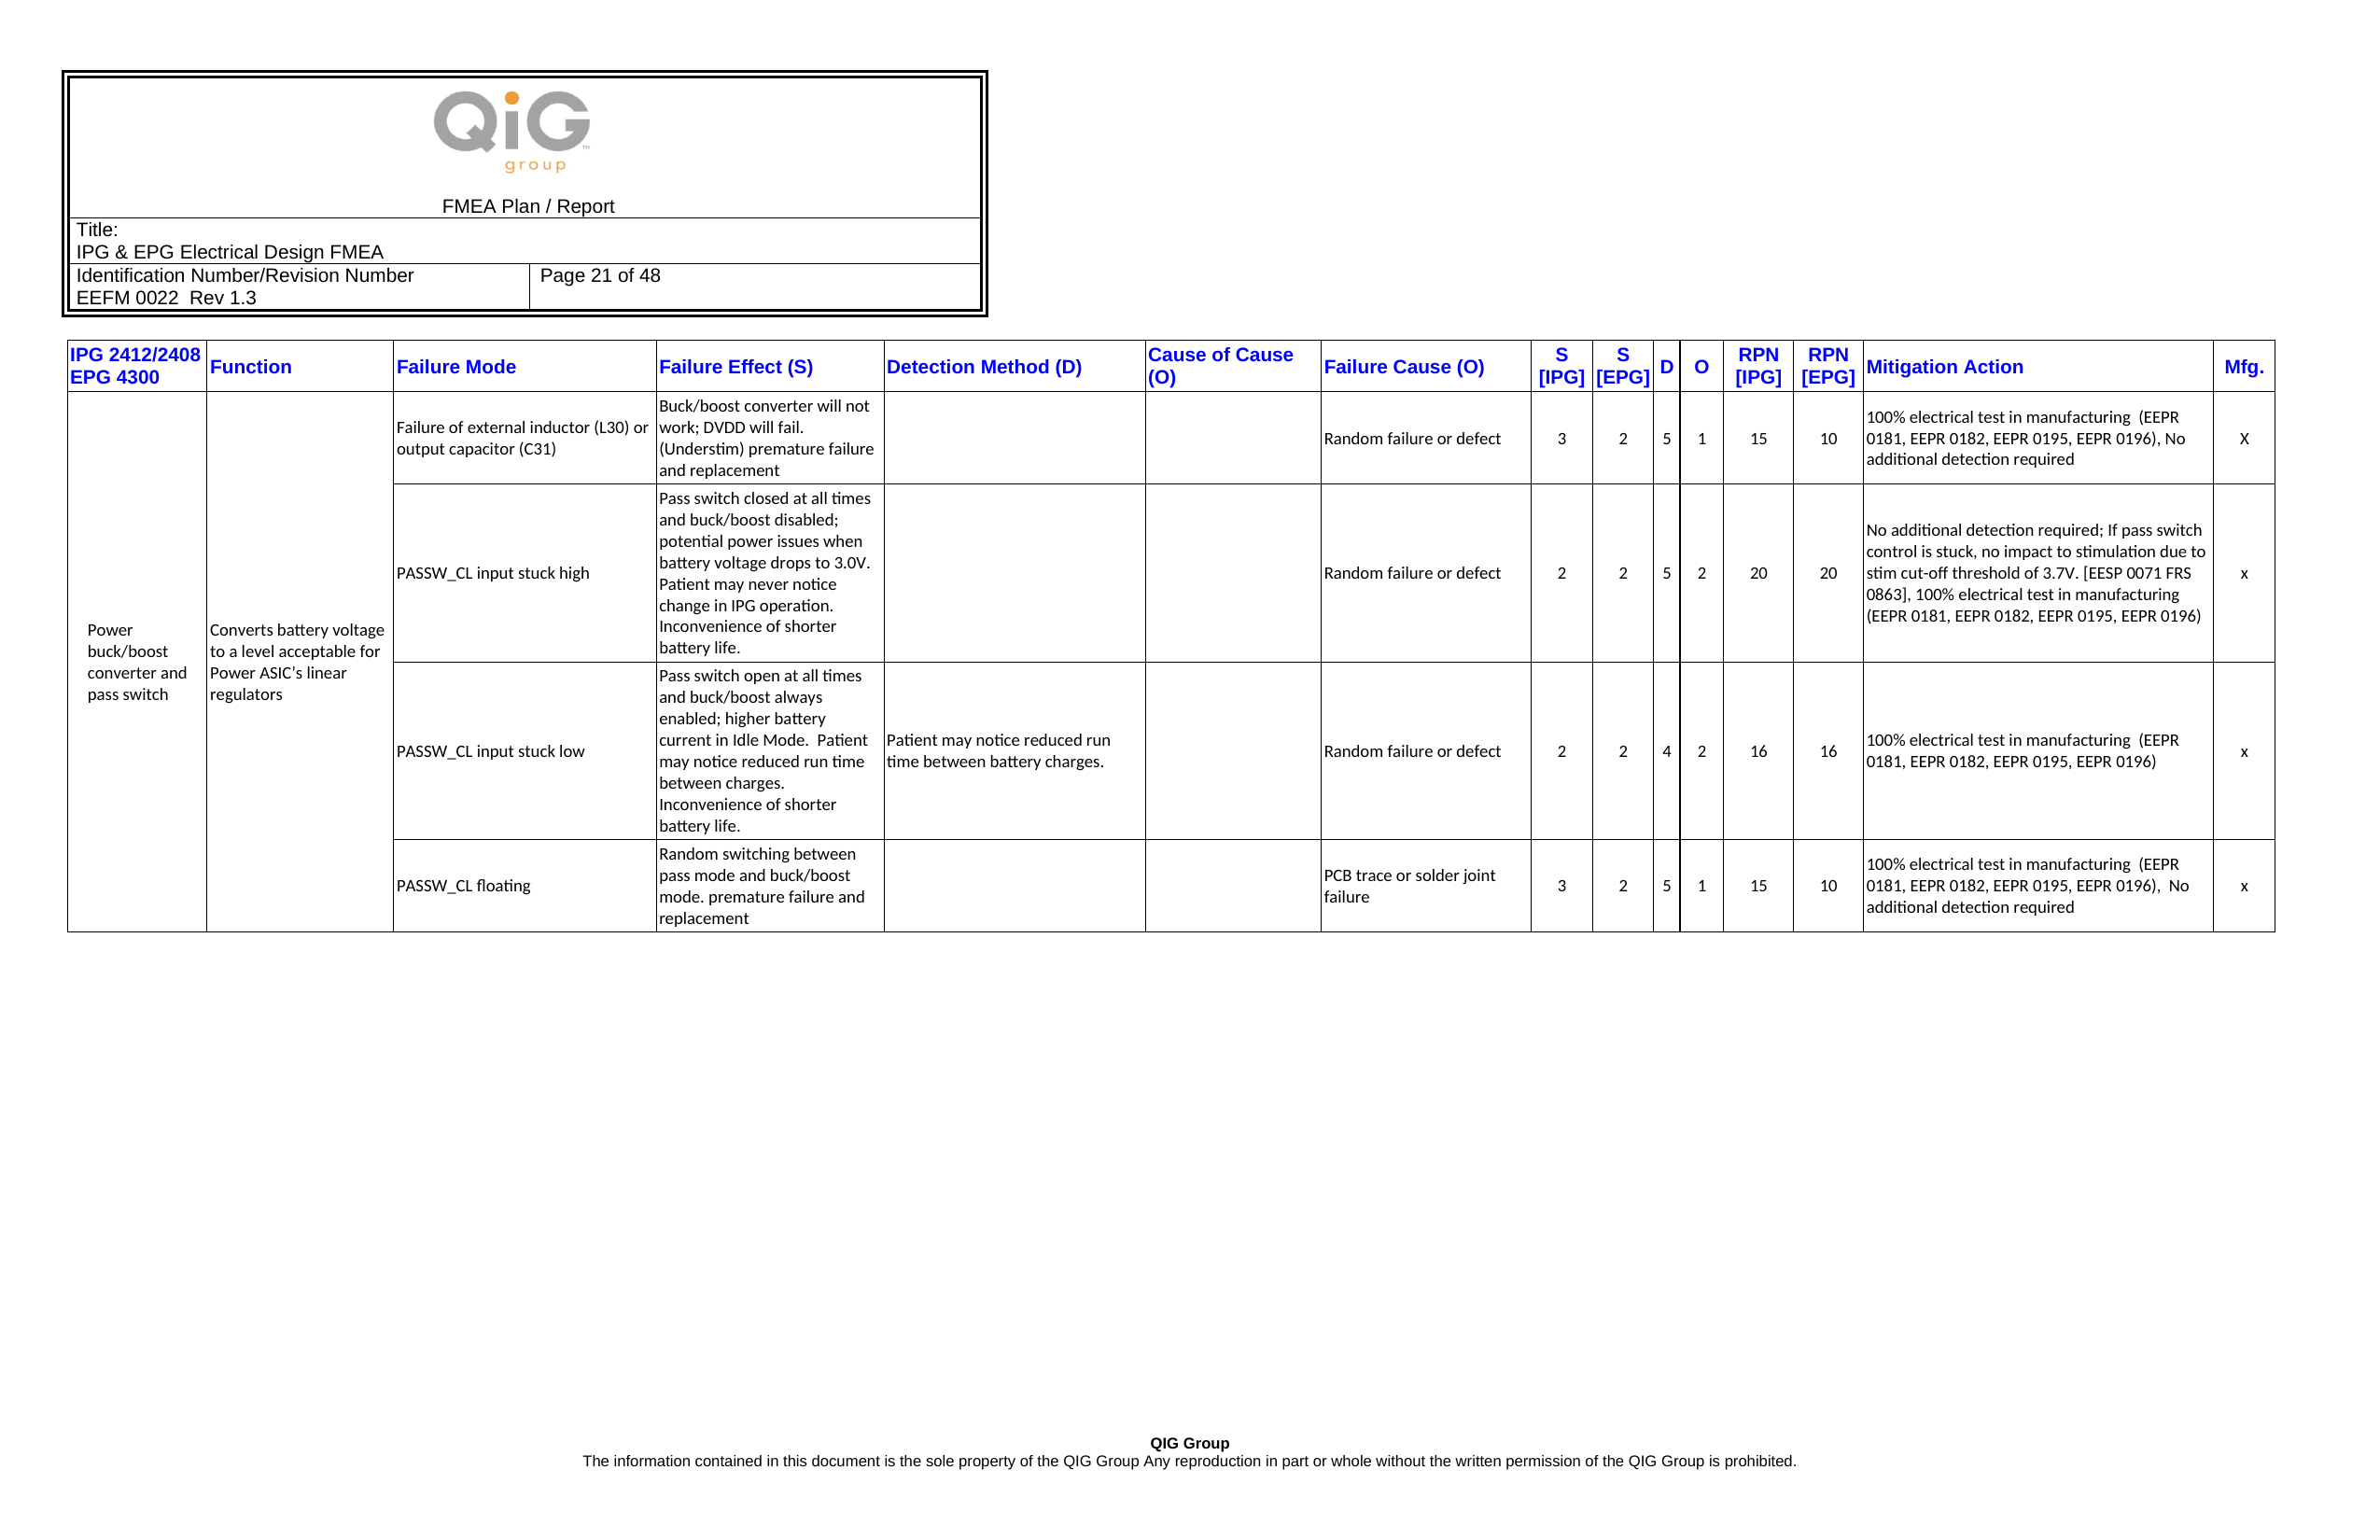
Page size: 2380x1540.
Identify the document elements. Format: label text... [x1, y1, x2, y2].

table_cell 1 [1681, 392, 1723, 483]
table_cell [1146, 840, 1321, 931]
table_cell X [2214, 392, 2275, 483]
table_cell [1146, 392, 1321, 483]
table_cell 5 [1654, 392, 1679, 483]
table_cell 5 [1654, 840, 1679, 931]
table_cell Random failure or defect [1322, 484, 1531, 661]
table_cell No additional detection required; If pass switch control is stuck, no impact to stimulation due to stim cut-off threshold of 3.7V. [EESP 0071 FRS 0863], 100% electrical test in manufacturing (EEPR 0181, EEPR 0182, EEPR 0195, EEPR 0196) [1864, 484, 2213, 661]
table_cell Pass switch closed at all times and buck/boost disabled; potential power issues when battery voltage drops to 3.0V. Patient may never notice change in IPG operation. Inconvenience of shorter battery life. [657, 484, 884, 661]
table_cell [885, 840, 1145, 931]
table_header Function [207, 341, 393, 391]
table_cell 16 [1724, 663, 1793, 839]
table_cell Power buck/boost converter and pass switch [68, 392, 206, 931]
table_cell 2 [1681, 663, 1723, 839]
table_cell 15 [1724, 392, 1793, 483]
table_cell x [2214, 663, 2275, 839]
table_cell PCB trace or solder joint failure [1322, 840, 1531, 931]
table_cell Pass switch open at all times and buck/boost always enabled; higher battery current in Idle Mode. Patient may notice reduced run time between charges. Inconvenience of shorter battery life. [657, 663, 884, 839]
table_cell 2 [1681, 484, 1723, 661]
table_header Mitigation Action [1864, 341, 2213, 391]
table_cell 2 [1593, 484, 1653, 661]
table_cell 100% electrical test in manufacturing (EEPR 0181, EEPR 0182, EEPR 0195, EEPR 0196) [1864, 663, 2213, 839]
table_cell 1 [1681, 840, 1723, 931]
table_cell Random failure or defect [1322, 392, 1531, 483]
table_cell Failure of external inductor (L30) or output capacitor (C31) [394, 392, 656, 483]
table_header IPG 2412/2408 EPG 4300 [68, 341, 206, 391]
table_header RPN [EPG] [1794, 341, 1863, 391]
table_header O [1681, 341, 1723, 391]
table_header RPN [IPG] [1724, 341, 1793, 391]
table_cell PASSW_CL input stuck low [394, 663, 656, 839]
table_header Mfg. [2214, 341, 2275, 391]
table_cell 15 [1724, 840, 1793, 931]
table_header Failure Mode [394, 341, 656, 391]
table_cell PASSW_CL input stuck high [394, 484, 656, 661]
table_cell 3 [1532, 840, 1592, 931]
table_cell PASSW_CL floating [394, 840, 656, 931]
table_cell [1146, 484, 1321, 661]
table_cell Random failure or defect [1322, 663, 1531, 839]
table_cell 20 [1794, 484, 1863, 661]
picture [426, 84, 608, 176]
table_cell 100% electrical test in manufacturing (EEPR 0181, EEPR 0182, EEPR 0195, EEPR 0196), No additional detection required [1864, 840, 2213, 931]
table_cell x [2214, 840, 2275, 931]
table_cell [1146, 663, 1321, 839]
table_cell [885, 392, 1145, 483]
table_header D [1654, 341, 1679, 391]
table_cell 16 [1794, 663, 1863, 839]
table_header S [EPG] [1593, 341, 1653, 391]
table_cell 100% electrical test in manufacturing (EEPR 0181, EEPR 0182, EEPR 0195, EEPR 0196), No additional detection required [1864, 392, 2213, 483]
table_cell 2 [1593, 392, 1653, 483]
table_cell 20 [1724, 484, 1793, 661]
table_header S [IPG] [1532, 341, 1592, 391]
table_cell 10 [1794, 840, 1863, 931]
table_header Failure Effect (S) [657, 341, 884, 391]
table_cell Random switching between pass mode and buck/boost mode. premature failure and replacement [657, 840, 884, 931]
table_cell Buck/boost converter will not work; DVDD will fail. (Understim) premature failure and replacement [657, 392, 884, 483]
table_header Detection Method (D) [885, 341, 1145, 391]
table_cell 5 [1654, 484, 1679, 661]
table_cell 3 [1532, 392, 1592, 483]
table_cell 2 [1593, 663, 1653, 839]
table_cell 2 [1532, 484, 1592, 661]
table_cell x [2214, 484, 2275, 661]
table_cell 10 [1794, 392, 1863, 483]
table_header Cause of Cause (O) [1146, 341, 1321, 391]
table_header Failure Cause (O) [1322, 341, 1531, 391]
table_cell Converts battery voltage to a level acceptable for Power ASIC’s linear regulators [207, 392, 393, 931]
table_cell [885, 484, 1145, 661]
table_cell 2 [1593, 840, 1653, 931]
table_cell 4 [1654, 663, 1679, 839]
table_cell 2 [1532, 663, 1592, 839]
table_cell Patient may notice reduced run time between battery charges. [885, 663, 1145, 839]
